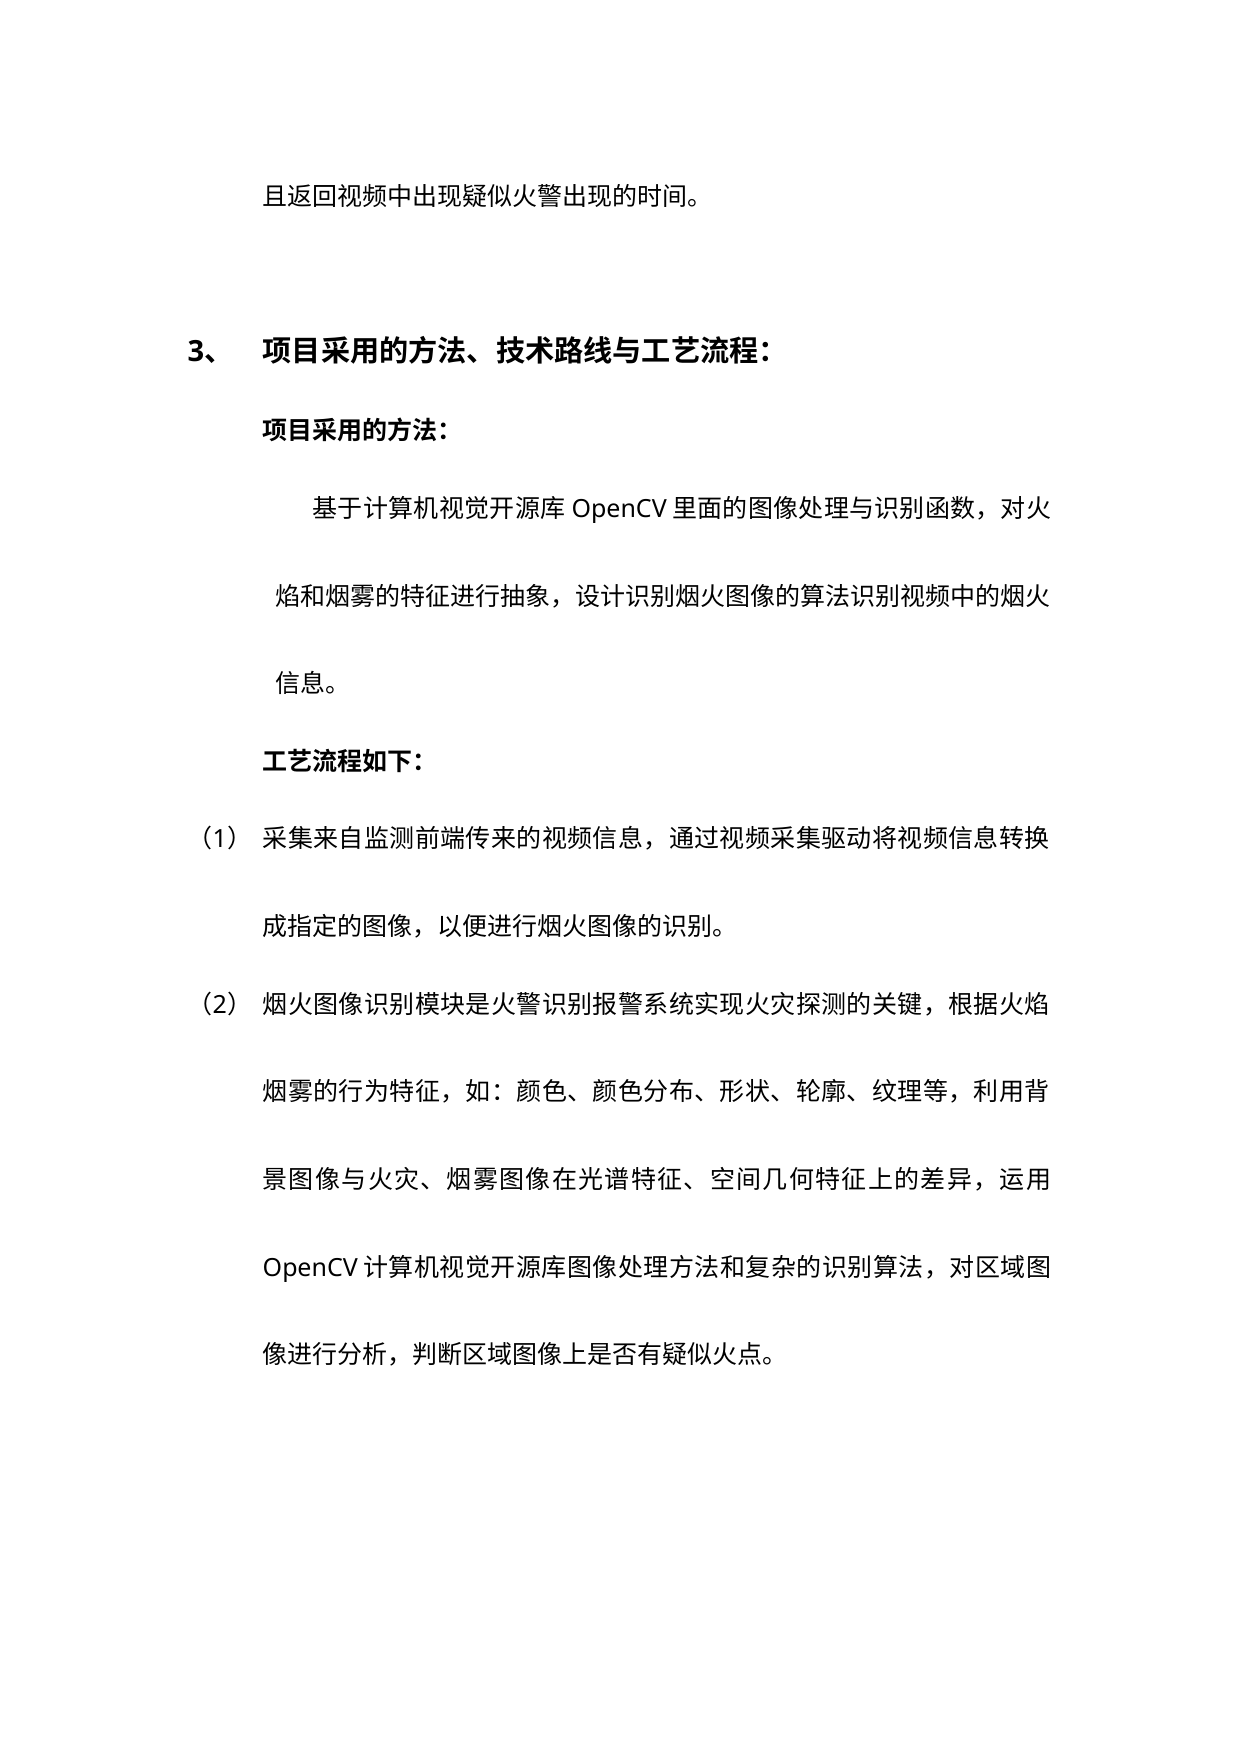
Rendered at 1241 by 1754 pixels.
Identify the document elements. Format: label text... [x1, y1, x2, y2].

list 烟火图像识别模块是火警识别报警系统实现火灾探测的关键，根据火焰烟雾的行为特征，如：颜色、颜色分布、形状、轮廓、纹理等，利用背景图像与火灾、烟雾图像在光谱特征、空间几何特征上的差异，运用OpenCV计算机视觉开源库图像处理方法和复杂的识别算法，对区域图像进行分析，判断区域图像上是否有疑似火点。 [187, 970, 1053, 1386]
list 采集来自监测前端传来的视频信息，通过视频采集驱动将视频信息转换成指定的图像，以便进行烟火图像的识别。 [187, 804, 1053, 957]
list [187, 162, 1053, 227]
list 项目采用的方法、技术路线与工艺流程： [187, 316, 1053, 381]
list 基于计算机视觉开源库OpenCV里面的图像处理与识别函数，对火焰和烟雾的特征进行抽象，设计识别烟火图像的算法识别视频中的烟火信息。 [275, 474, 1053, 714]
list 工艺流程如下： [262, 727, 1053, 792]
list 项目采用的方法： [262, 396, 1053, 461]
